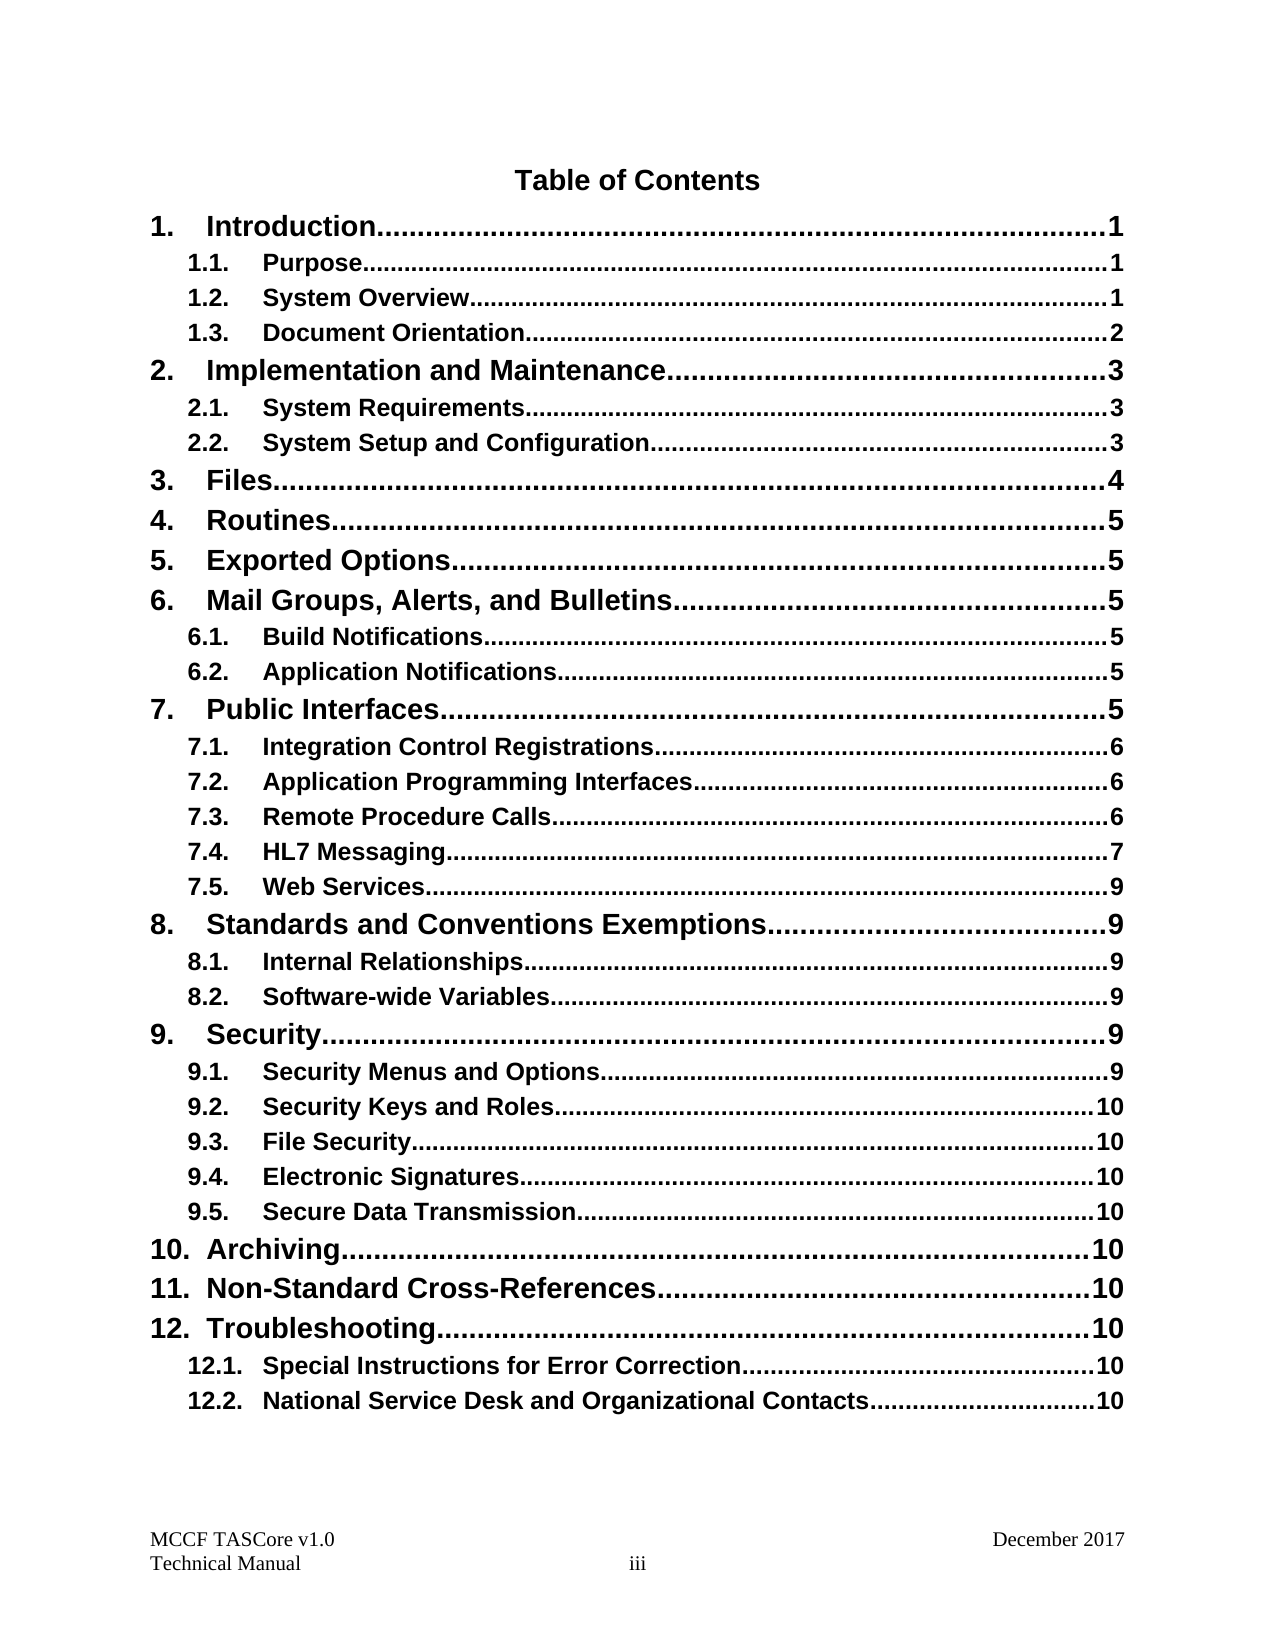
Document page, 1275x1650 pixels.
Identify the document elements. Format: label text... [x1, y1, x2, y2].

text 7.5. Web Services 9 [187, 872, 1125, 901]
text Table of Contents [150, 162, 1125, 196]
text 7.1. Integration Control Registrations 6 [187, 732, 1125, 761]
text 12.2. National Service Desk and Organizational Contacts 10 [187, 1386, 1125, 1415]
text 9.3. File Security 10 [187, 1127, 1125, 1155]
text 1. Introduction 1 [150, 208, 1125, 242]
text 12. Troubleshooting 10 [150, 1311, 1125, 1345]
text 3. Files 4 [150, 463, 1125, 497]
text 6. Mail Groups, Alerts, and Bulletins 5 [150, 582, 1125, 616]
text 11. Non-Standard Cross-References 10 [150, 1271, 1125, 1305]
text 5. Exported Options 5 [150, 543, 1125, 576]
text 9.5. Secure Data Transmission 10 [187, 1197, 1125, 1225]
text 1.3. Document Orientation 2 [187, 318, 1125, 347]
text 7. Public Interfaces 5 [150, 692, 1125, 726]
text 9.1. Security Menus and Options 9 [187, 1057, 1125, 1085]
text 8.2. Software-wide Variables 9 [187, 982, 1125, 1011]
text 1.1. Purpose 1 [187, 248, 1125, 277]
text 4. Routines 5 [150, 503, 1125, 536]
text 9.2. Security Keys and Roles 10 [187, 1092, 1125, 1120]
text 6.1. Build Notifications 5 [187, 622, 1125, 651]
text 2. Implementation and Maintenance 3 [150, 353, 1125, 387]
text 8.1. Internal Relationships 9 [187, 947, 1125, 976]
text 8. Standards and Conventions Exemptions 9 [150, 907, 1125, 941]
text 6.2. Application Notifications 5 [187, 657, 1125, 686]
text 1.2. System Overview 1 [187, 283, 1125, 312]
text 12.1. Special Instructions for Error Correction 10 [187, 1351, 1125, 1380]
text 7.4. HL7 Messaging 7 [187, 837, 1125, 866]
text 9. Security 9 [150, 1017, 1125, 1050]
text 9.4. Electronic Signatures 10 [187, 1162, 1125, 1190]
text 7.2. Application Programming Interfaces 6 [187, 767, 1125, 796]
text 2.1. System Requirements 3 [187, 393, 1125, 422]
text 10. Archiving 10 [150, 1232, 1125, 1265]
text 2.2. System Setup and Configuration 3 [187, 428, 1125, 457]
text 7.3. Remote Procedure Calls 6 [187, 802, 1125, 831]
